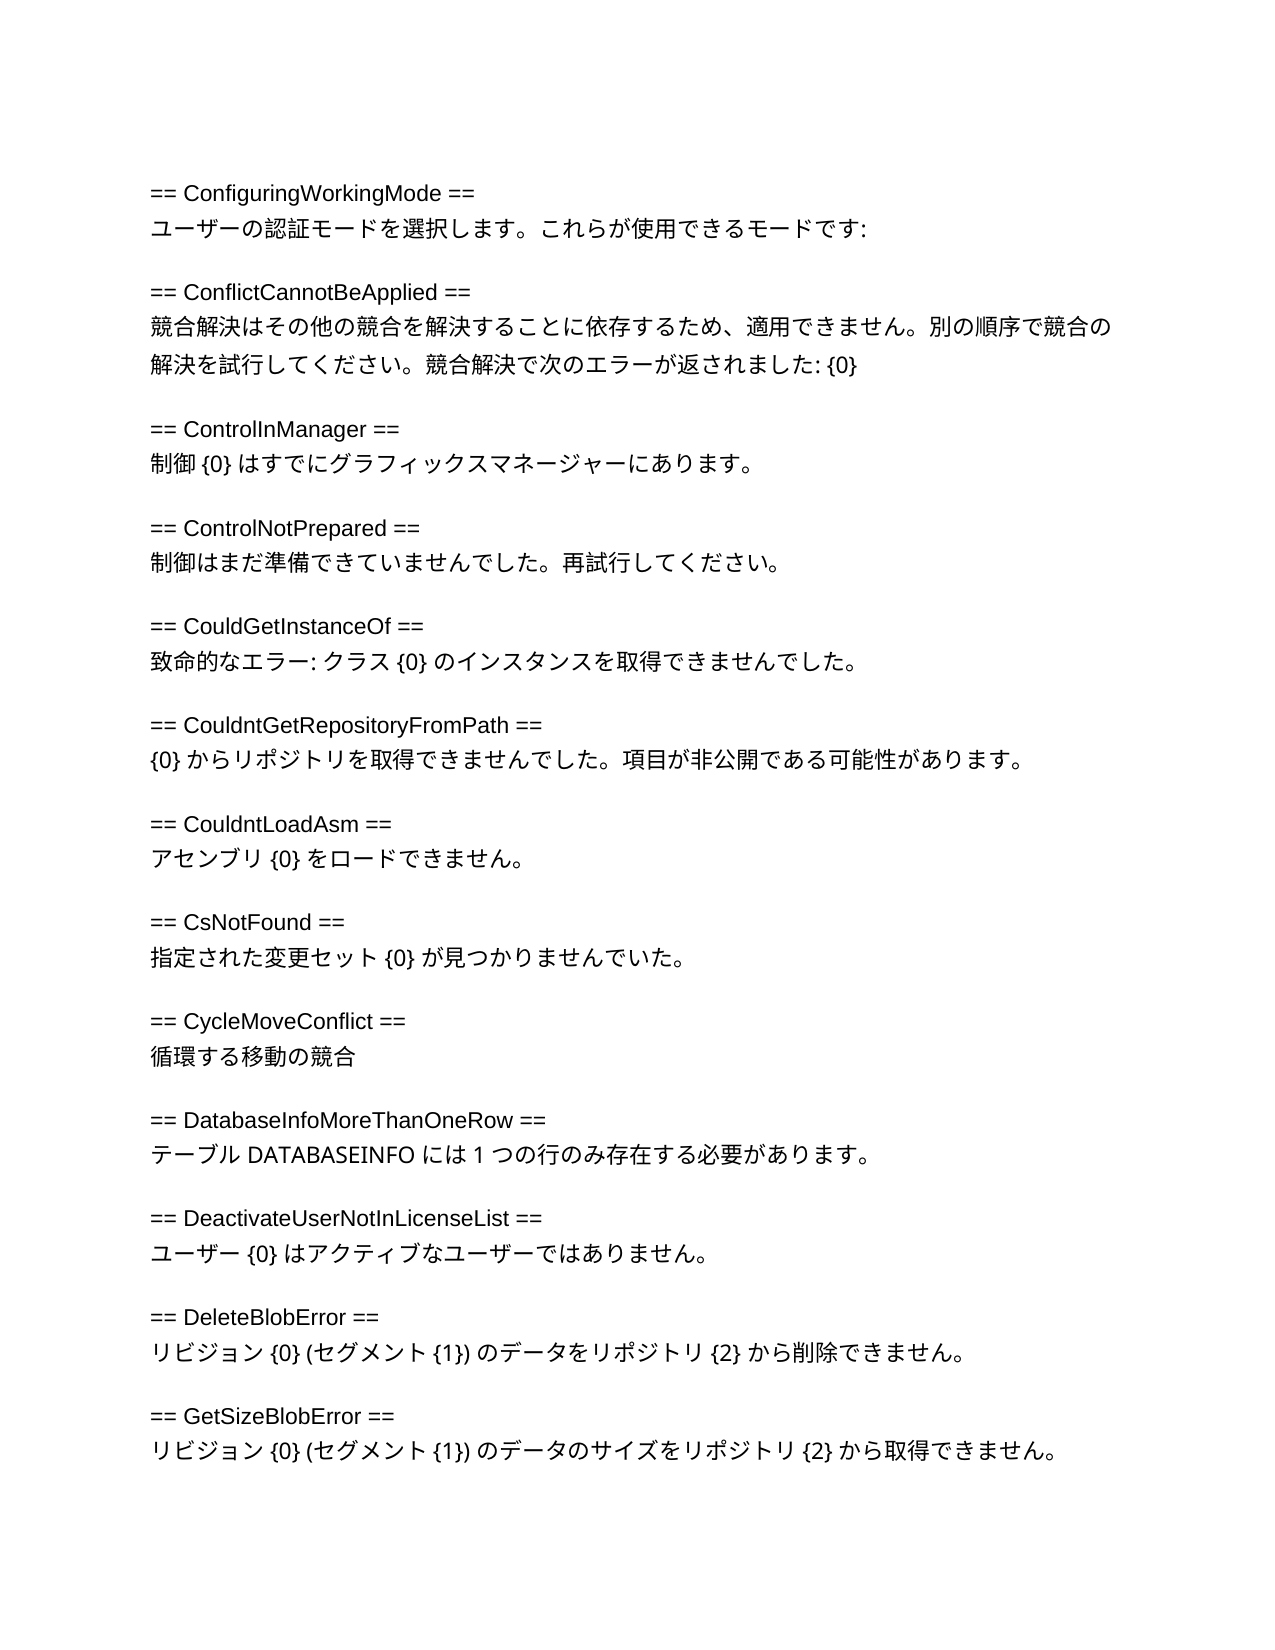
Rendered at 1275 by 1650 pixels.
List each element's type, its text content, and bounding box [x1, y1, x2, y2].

text == CycleMoveConflict == [150, 1008, 1125, 1034]
text == ConfiguringWorkingMode == [150, 180, 1125, 207]
text == DatabaseInfoMoreThanOneRow == [150, 1107, 1125, 1133]
text リビジョン {0} (セグメント {1}) のデータをリポジトリ {2} から削除できません。 [150, 1334, 1125, 1368]
text == ConflictCannotBeApplied == [150, 279, 1125, 305]
text == DeactivateUserNotInLicenseList == [150, 1205, 1125, 1232]
text アセンブリ {0} をロードできません。 [150, 841, 1125, 874]
text == ControlNotPrepared == [150, 514, 1125, 541]
text 制御はまだ準備できていませんでした。再試行してください。 [150, 545, 1125, 578]
text 制御 {0} はすでにグラフィックスマネージャーにあります。 [150, 446, 1125, 479]
text 競合解決はその他の競合を解決することに依存するため、適用できません。別の順序で競合の解決を試行してください。競合解決で次のエラーが返されました: {0} [150, 309, 1125, 381]
text == ControlInManager == [150, 416, 1125, 442]
text == CouldntGetRepositoryFromPath == [150, 712, 1125, 738]
text {0} からリポジトリを取得できませんでした。項目が非公開である可能性があります。 [150, 742, 1125, 775]
text 致命的なエラー: クラス {0} のインスタンスを取得できませんでした。 [150, 643, 1125, 677]
text == CouldGetInstanceOf == [150, 613, 1125, 639]
text == DeleteBlobError == [150, 1304, 1125, 1331]
text == CouldntLoadAsm == [150, 811, 1125, 837]
text テーブル DATABASEINFO には 1 つの行のみ存在する必要があります。 [150, 1137, 1125, 1170]
text 循環する移動の競合 [150, 1038, 1125, 1072]
text == CsNotFound == [150, 909, 1125, 936]
text リビジョン {0} (セグメント {1}) のデータのサイズをリポジトリ {2} から取得できません。 [150, 1433, 1125, 1466]
text 指定された変更セット {0} が見つかりませんでいた。 [150, 939, 1125, 973]
text ユーザー {0} はアクティブなユーザーではありません。 [150, 1236, 1125, 1269]
text == GetSizeBlobError == [150, 1403, 1125, 1429]
text ユーザーの認証モードを選択します。これらが使用できるモードです: [150, 210, 1125, 244]
